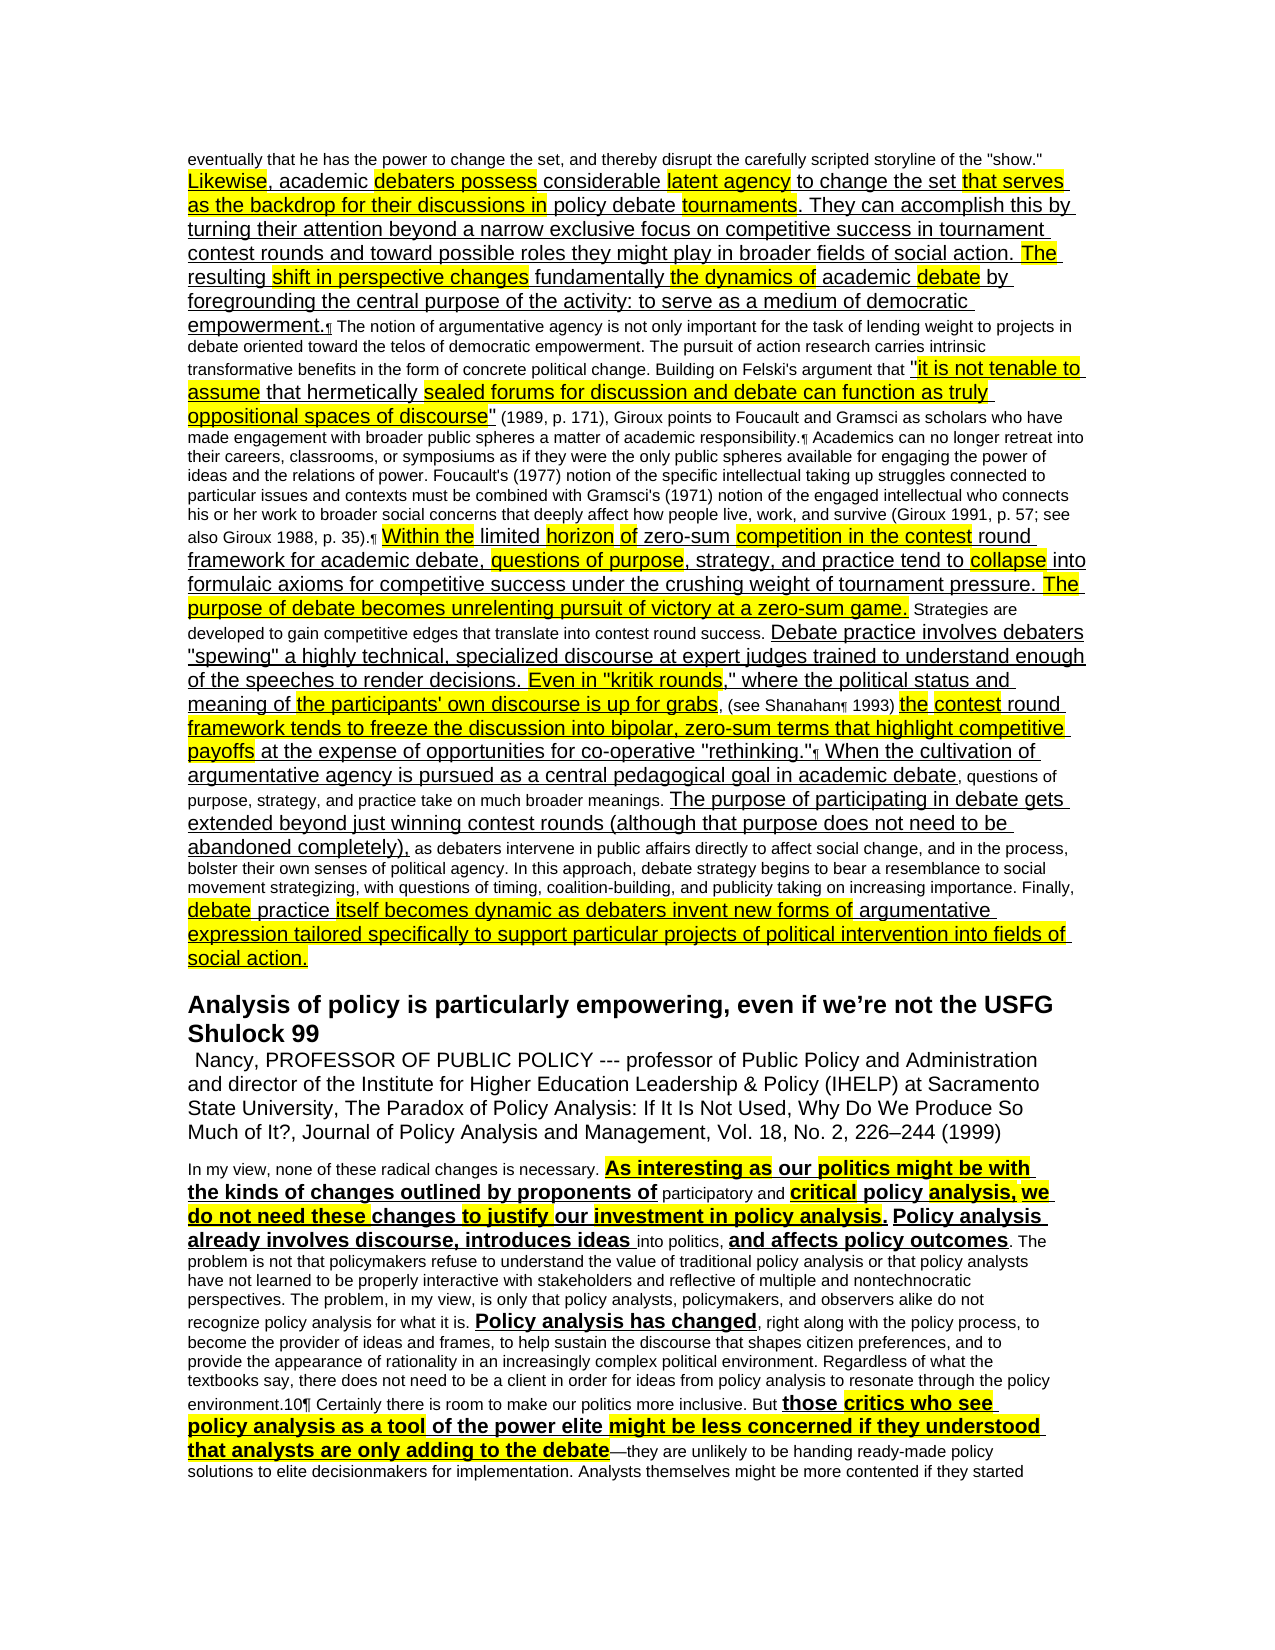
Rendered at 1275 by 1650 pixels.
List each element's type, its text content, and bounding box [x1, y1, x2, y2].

text Shulock 99 [187, 1019, 1057, 1048]
text Nancy, PROFESSOR OF PUBLIC POLICY --- professor of Public Policy and Administration and director of the Institute for Higher Education Leadership & Policy (IHELP) at Sacramento State University, The Paradox of Policy Analysis: If It Is Not Used, Why Do We Produce So Much of It?, Journal of Policy Analysis and Management, Vol. 18, No. 2, 226–244 (1999) [187, 1048, 1057, 1143]
text Analysis of policy is particularly empowering, even if we’re not the USFG [187, 990, 1087, 1019]
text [187, 1156, 1057, 1481]
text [187, 150, 1087, 969]
